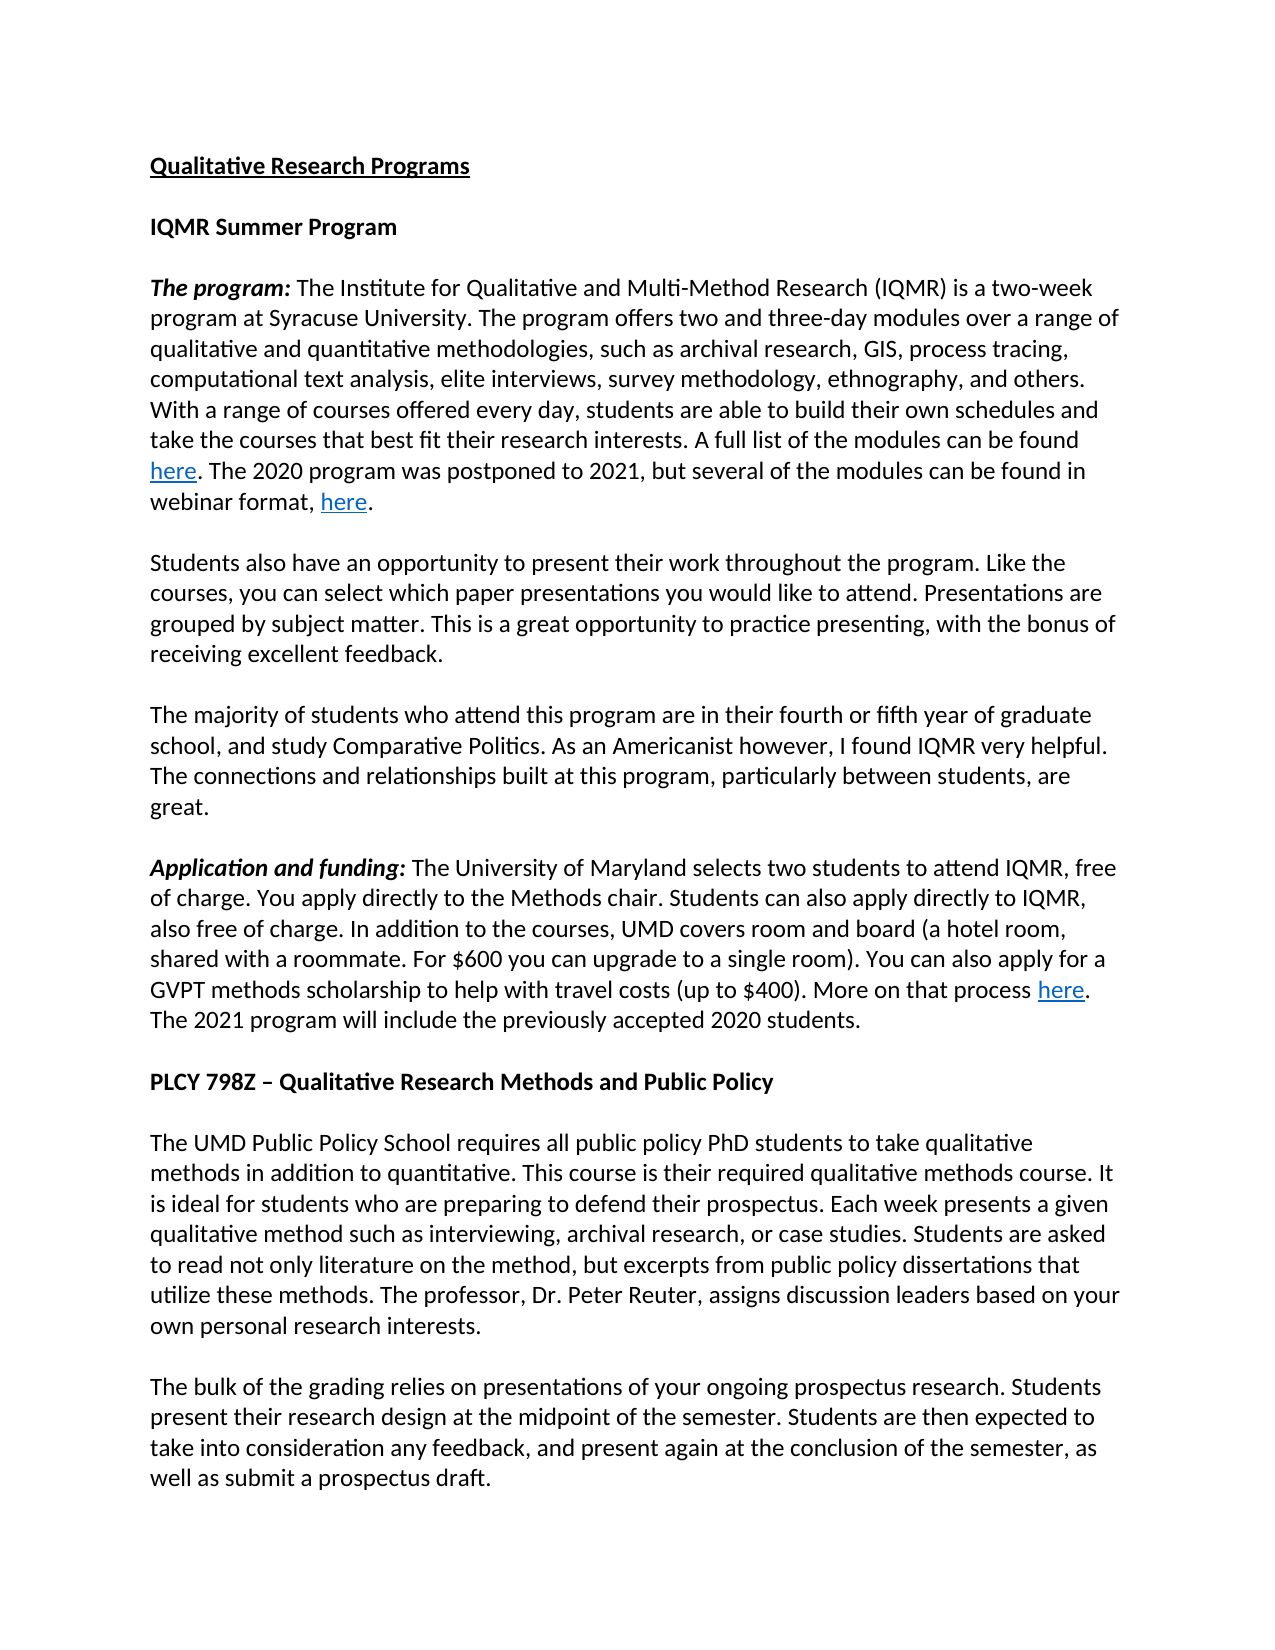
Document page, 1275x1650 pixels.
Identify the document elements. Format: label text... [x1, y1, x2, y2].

text PLCY 798Z – Qualitative Research Methods and Public Policy [150, 1066, 1125, 1096]
text The majority of students who attend this program are in their fourth or fifth year of graduate school, and study Comparative Politics. As an Americanist however, I found IQMR very helpful. The connections and relationships built at this program, particularly between students, are great. [150, 699, 1125, 821]
text The program: The Institute for Qualitative and Multi-Method Research (IQMR) is a two-week program at Syracuse University. The program offers two and three-day modules over a range of qualitative and quantitative methodologies, such as archival research, GIS, process tracing, computational text analysis, elite interviews, survey methodology, ethnography, and others. With a range of courses offered every day, students are able to build their own schedules and take the courses that best fit their research interests. A full list of the modules can be found here. The 2020 program was postponed to 2021, but several of the modules can be found in webinar format, here. [150, 272, 1125, 516]
text The bulk of the grading relies on presentations of your ongoing prospectus research. Students present their research design at the midpoint of the semester. Students are then expected to take into consideration any feedback, and present again at the conclusion of the semester, as well as submit a prospectus draft. [150, 1371, 1125, 1493]
text The UMD Public Policy School requires all public policy PhD students to take qualitative methods in addition to quantitative. This course is their required qualitative methods course. It is ideal for students who are preparing to defend their prospectus. Each week presents a given qualitative method such as interviewing, archival research, or case studies. Students are asked to read not only literature on the method, but excerpts from public policy dissertations that utilize these methods. The professor, Dr. Peter Reuter, assigns discussion leaders based on your own personal research interests. [150, 1127, 1125, 1340]
text Qualitative Research Programs [150, 150, 1125, 181]
text Application and funding: The University of Maryland selects two students to attend IQMR, free of charge. You apply directly to the Methods chair. Students can also apply directly to IQMR, also free of charge. In addition to the courses, UMD covers room and board (a hotel room, shared with a roommate. For $600 you can upgrade to a single room). You can also apply for a GVPT methods scholarship to help with travel costs (up to $400). More on that process here. The 2021 program will include the previously accepted 2020 students. [150, 852, 1125, 1035]
text IQMR Summer Program [150, 211, 1125, 242]
text Students also have an opportunity to present their work throughout the program. Like the courses, you can select which paper presentations you would like to attend. Presentations are grouped by subject matter. This is a great opportunity to practice presenting, with the bonus of receiving excellent feedback. [150, 547, 1125, 669]
